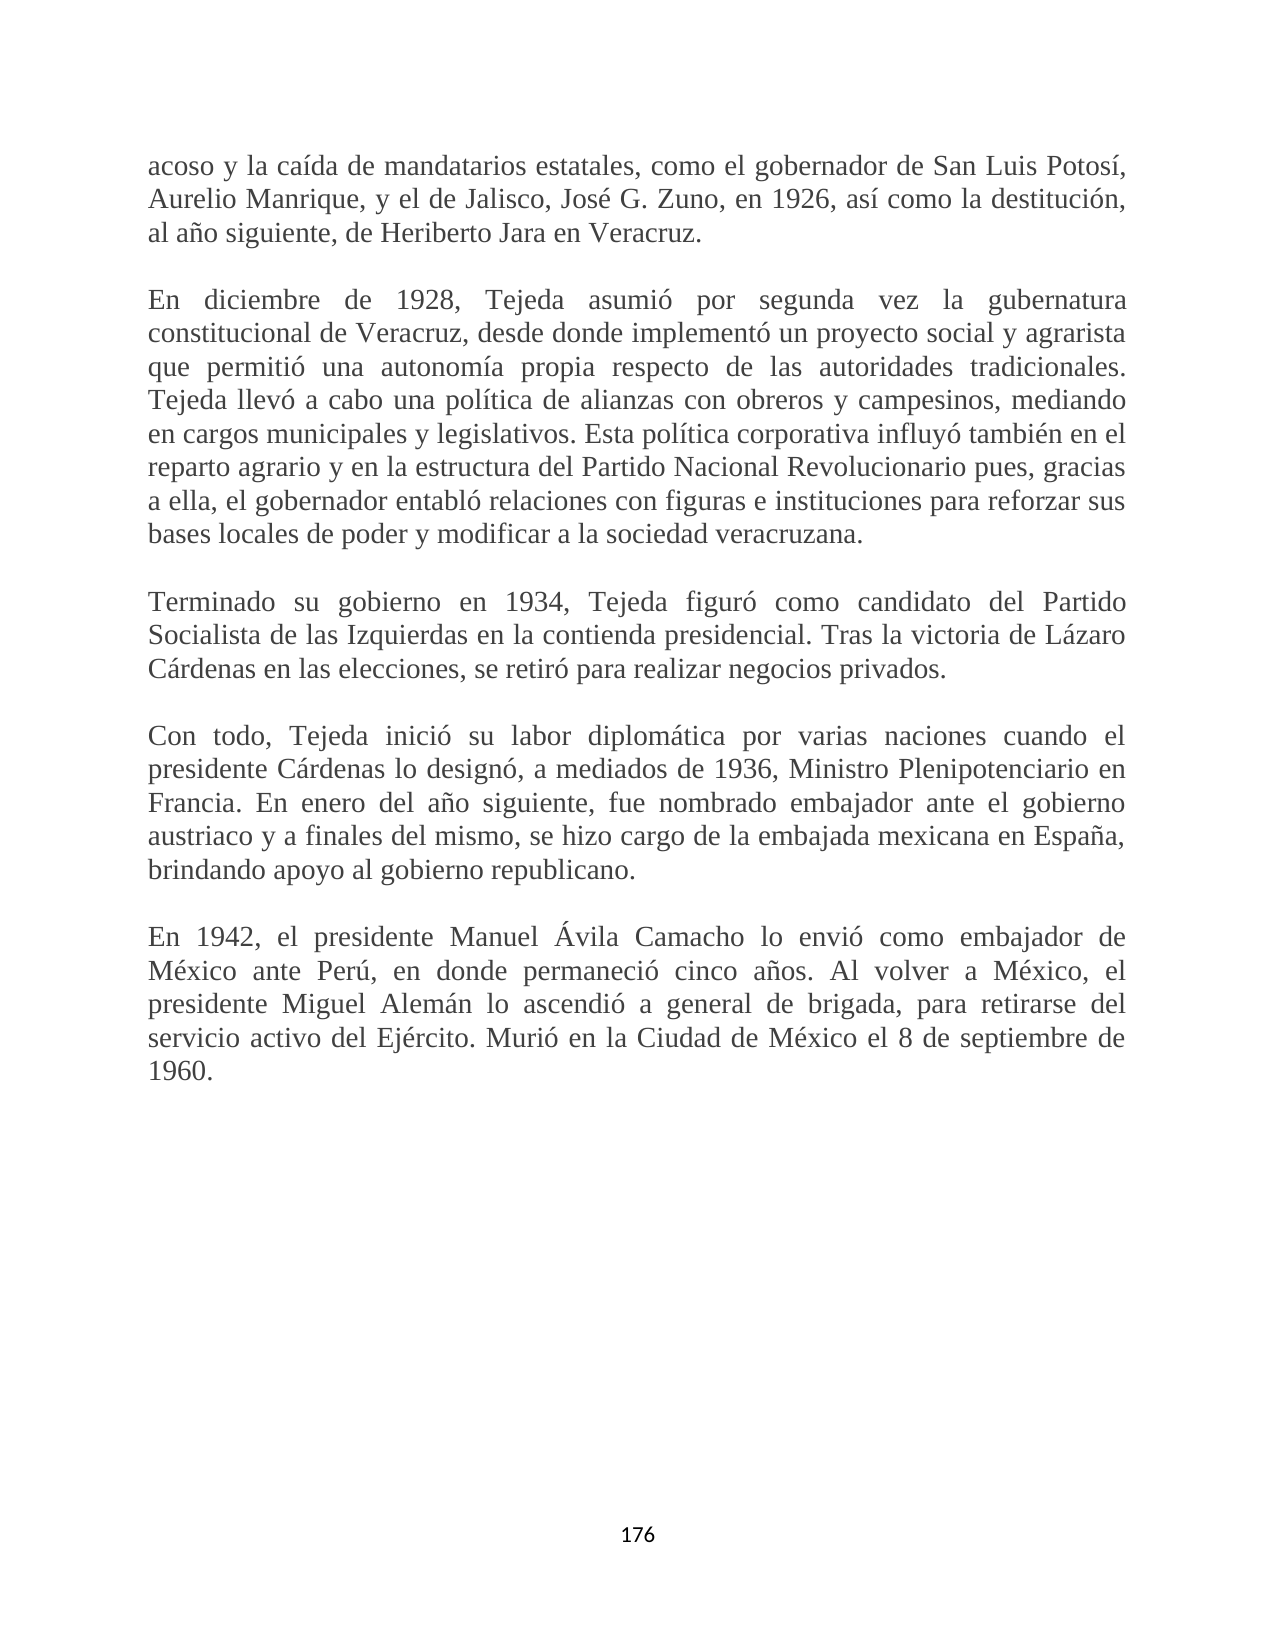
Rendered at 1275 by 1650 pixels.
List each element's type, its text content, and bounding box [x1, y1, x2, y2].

text Con todo, Tejeda inició su labor diplomática por varias naciones cuando el presidente Cárdenas lo designó, a mediados de 1936, Ministro Plenipotenciario en Francia. En enero del año siguiente, fue nombrado embajador ante el gobierno austriaco y a finales del mismo, se hizo cargo de la embajada mexicana en España, brindando apoyo al gobierno republicano. [148, 718, 1127, 886]
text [148, 148, 1127, 248]
text En diciembre de 1928, Tejeda asumió por segunda vez la gubernatura constitucional de Veracruz, desde donde implementó un proyecto social y agrarista que permitió una autonomía propia respecto de las autoridades tradicionales. Tejeda llevó a cabo una política de alianzas con obreros y campesinos, mediando en cargos municipales y legislativos. Esta política corporativa influyó también en el reparto agrario y en la estructura del Partido Nacional Revolucionario pues, gracias a ella, el gobernador entabló relaciones con figuras e instituciones para reforzar sus bases locales de poder y modificar a la sociedad veracruzana. [148, 282, 1127, 550]
text En 1942, el presidente Manuel Ávila Camacho lo envió como embajador de México ante Perú, en donde permaneció cinco años. Al volver a México, el presidente Miguel Alemán lo ascendió a general de brigada, para retirarse del servicio activo del Ejército. Murió en la Ciudad de México el 8 de septiembre de 1960. [148, 919, 1127, 1087]
text Terminado su gobierno en 1934, Tejeda figuró como candidato del Partido Socialista de las Izquierdas en la contienda presidencial. Tras la victoria de Lázaro Cárdenas en las elecciones, se retiró para realizar negocios privados. [148, 584, 1127, 684]
